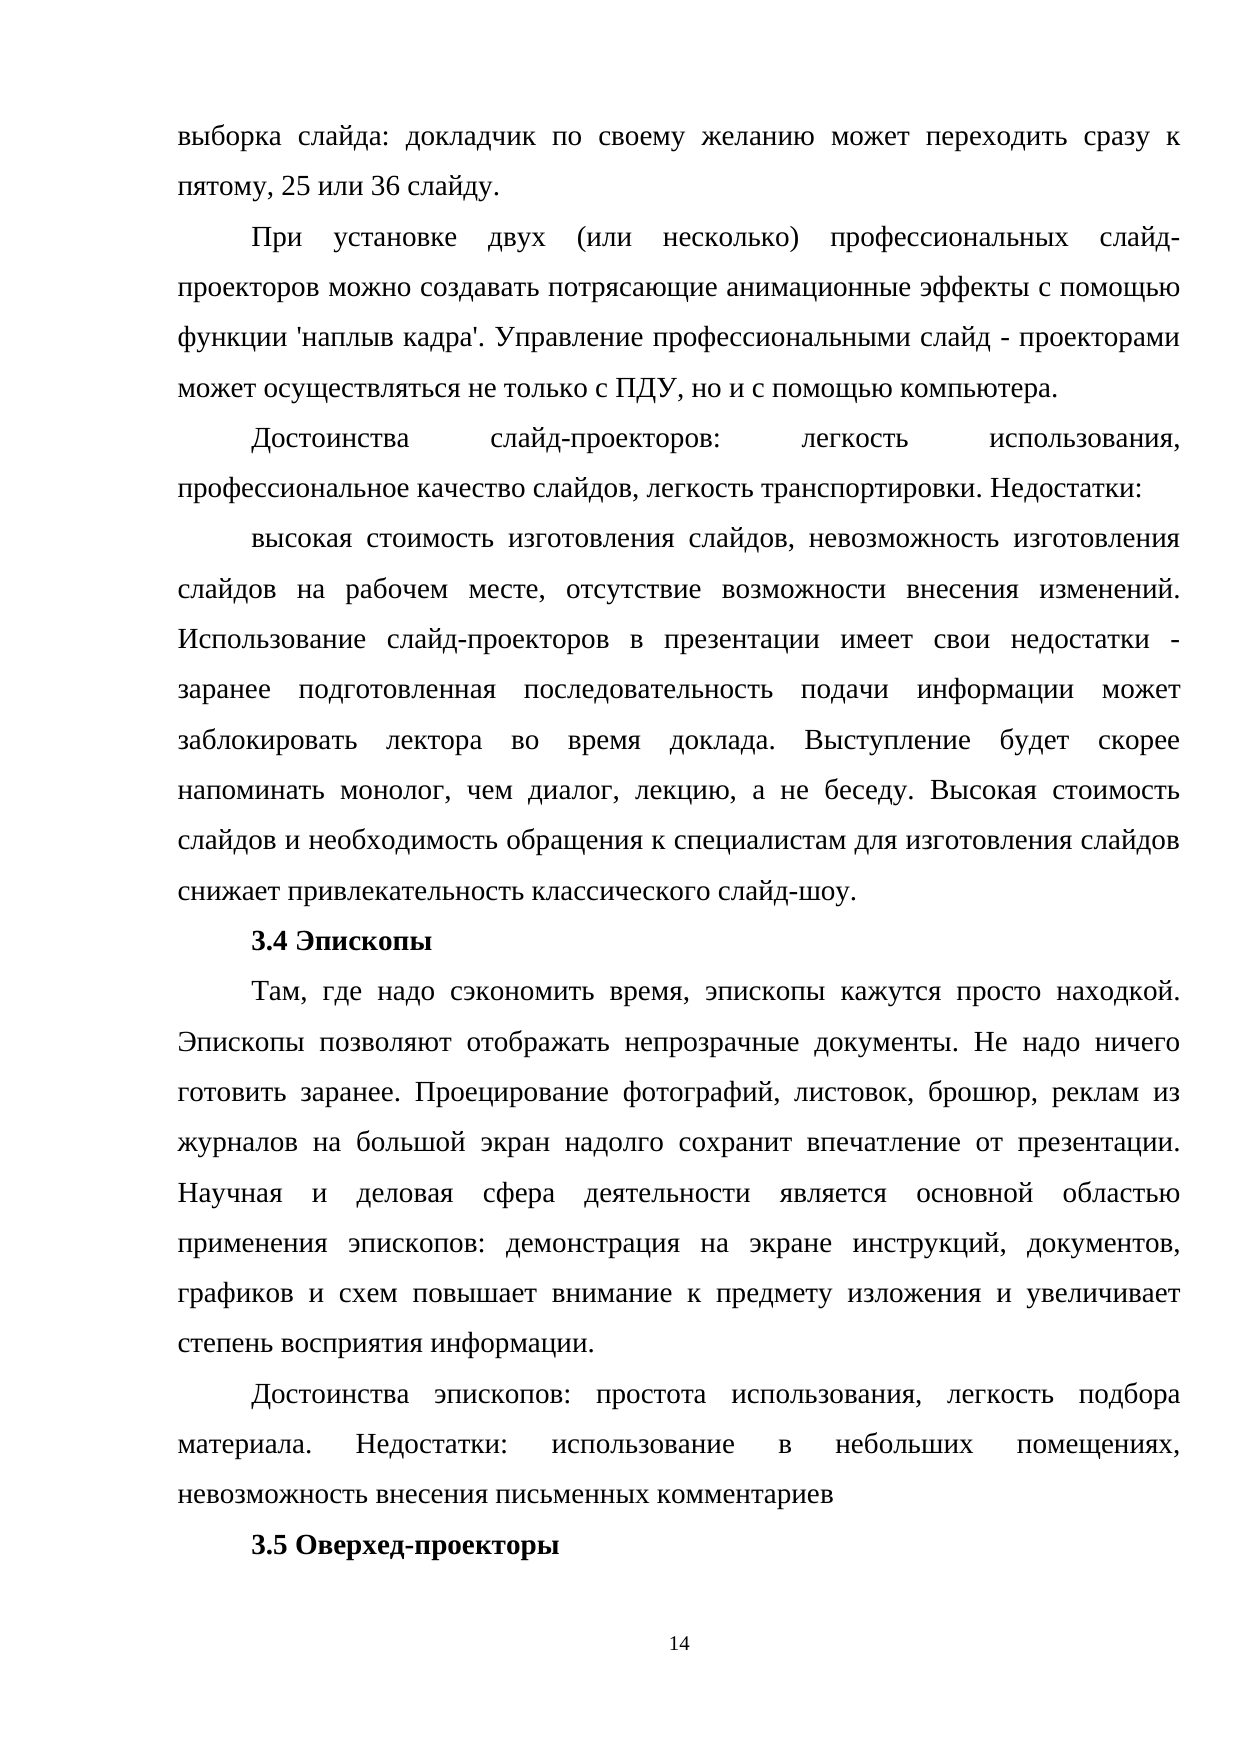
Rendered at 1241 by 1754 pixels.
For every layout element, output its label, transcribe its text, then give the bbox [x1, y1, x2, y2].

text 3.5 Оверхед-проекторы [177, 1527, 1181, 1560]
text 3.4 Эпископы [177, 923, 1181, 957]
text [177, 118, 1181, 202]
text Там, где надо сэкономить время, эпископы кажутся просто находкой. Эпископы позволяют отображать непрозрачные документы. Не надо ничего готовить заранее. Проецирование фотографий, листовок, брошюр, реклам из журналов на большой экран надолго сохранит впечатление от презентации. Научная и деловая сфера деятельности является основной областью применения эпископов: демонстрация на экране инструкций, документов, графиков и схем повышает внимание к предмету изложения и увеличивает степень восприятия информации. [177, 973, 1181, 1359]
text Достоинства слайд-проекторов: легкость использования, профессиональное качество слайдов, легкость транспортировки. Недостатки: [177, 420, 1181, 504]
text высокая стоимость изготовления слайдов, невозможность изготовления слайдов на рабочем месте, отсутствие возможности внесения изменений. Использование слайд-проекторов в презентации имеет свои недостатки - заранее подготовленная последовательность подачи информации может заблокировать лектора во время доклада. Выступление будет скорее напоминать монолог, чем диалог, лекцию, а не беседу. Высокая стоимость слайдов и необходимость обращения к специалистам для изготовления слайдов снижает привлекательность классического слайд-шоу. [177, 521, 1181, 906]
text Достоинства эпископов: простота использования, легкость подбора материала. Недостатки: использование в небольших помещениях, невозможность внесения письменных комментариев [177, 1376, 1181, 1510]
text При установке двух (или несколько) профессиональных слайд-проекторов можно создавать потрясающие анимационные эффекты с помощью функции 'наплыв кадра'. Управление профессиональными слайд - проекторами может осуществляться не только с ПДУ, но и с помощью компьютера. [177, 219, 1181, 403]
